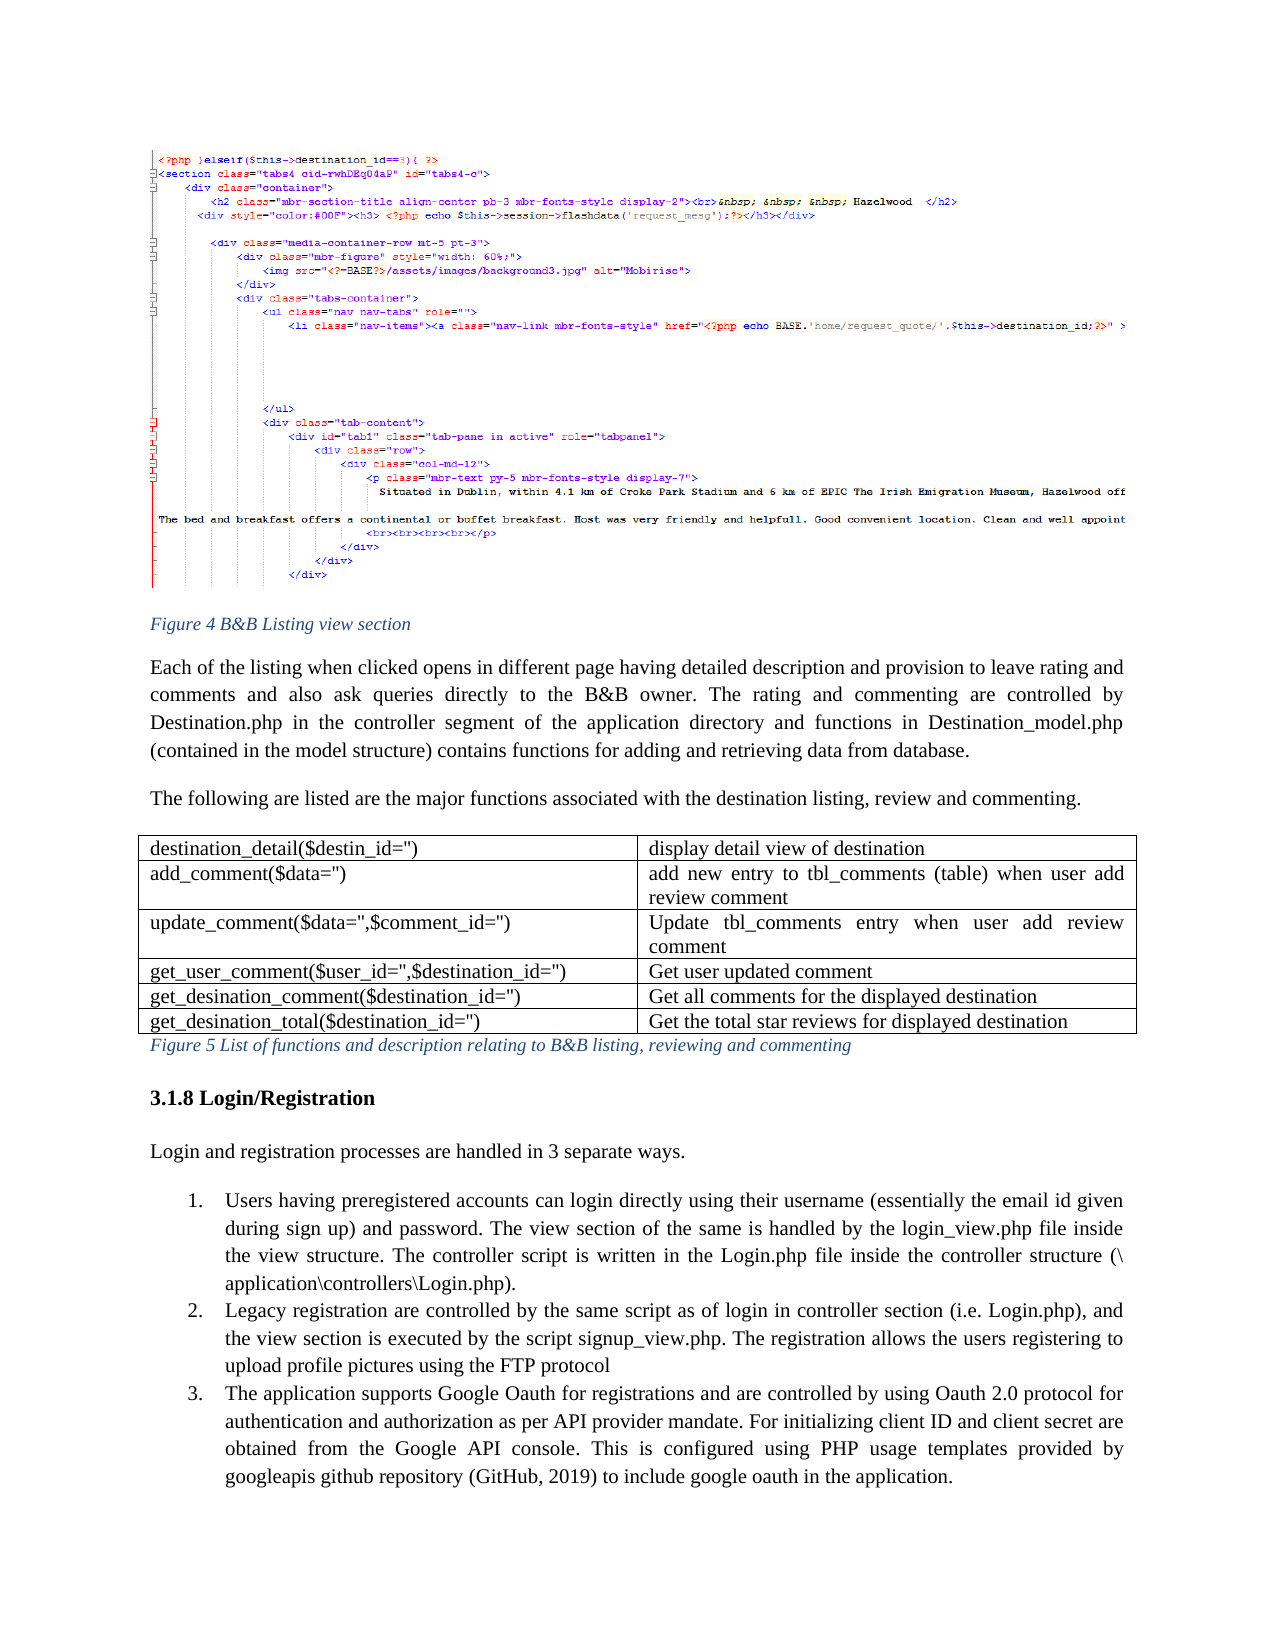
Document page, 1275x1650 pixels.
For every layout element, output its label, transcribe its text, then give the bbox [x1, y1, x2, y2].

picture [150, 150, 1125, 588]
text The following are listed are the major functions associated with the destination listing, review and commenting. [150, 786, 1125, 810]
list Users having preregistered accounts can login directly using their username (essentially the email id given during sign up) and password. The view section of the same is handled by the login_view.php file inside the view structure. The controller script is written in the Login.php file inside the controller structure (\application\controllers\Login.php). [187, 1188, 1125, 1295]
table_header destination_detail($destin_id='') [139, 836, 637, 859]
table_cell get_desination_comment($destination_id='') [139, 984, 637, 1008]
list Legacy registration are controlled by the same script as of login in controller section (i.e. Login.php), and the view section is executed by the script signup_view.php. The registration allows the users registering to upload profile pictures using the FTP protocol [187, 1298, 1125, 1377]
table_cell get_desination_total($destination_id='') [139, 1009, 637, 1033]
table_cell Get user updated comment [638, 959, 1136, 983]
table_header display detail view of destination [638, 836, 1136, 859]
table_cell update_comment($data='',$comment_id='') [139, 910, 637, 958]
table_cell Update tbl_comments entry when user add review comment [638, 910, 1136, 958]
table_cell get_user_comment($user_id='',$destination_id='') [139, 959, 637, 983]
table_cell Get the total star reviews for displayed destination [638, 1009, 1136, 1033]
text Each of the listing when clicked opens in different page having detailed description and provision to leave rating and comments and also ask queries directly to the B&B owner. The rating and commenting are controlled by Destination.php in the controller segment of the application directory and functions in Destination_model.php (contained in the model structure) contains functions for adding and retrieving data from database. [150, 655, 1125, 762]
text Login and registration processes are handled in 3 separate ways. [150, 1139, 1125, 1163]
table_cell Get all comments for the displayed destination [638, 984, 1136, 1008]
table_cell add_comment($data='') [139, 861, 637, 909]
subtitle 3.1.8 Login/Registration [150, 1085, 1125, 1110]
table_cell add new entry to tbl_comments (table) when user add review comment [638, 861, 1136, 909]
list The application supports Google Oauth for registrations and are controlled by using Oauth 2.0 protocol for authentication and authorization as per API provider mandate. For initializing client ID and client secret are obtained from the Google API console. This is configured using PHP usage templates provided by googleapis github repository (GitHub, 2019) to include google oauth in the application. [187, 1381, 1125, 1488]
